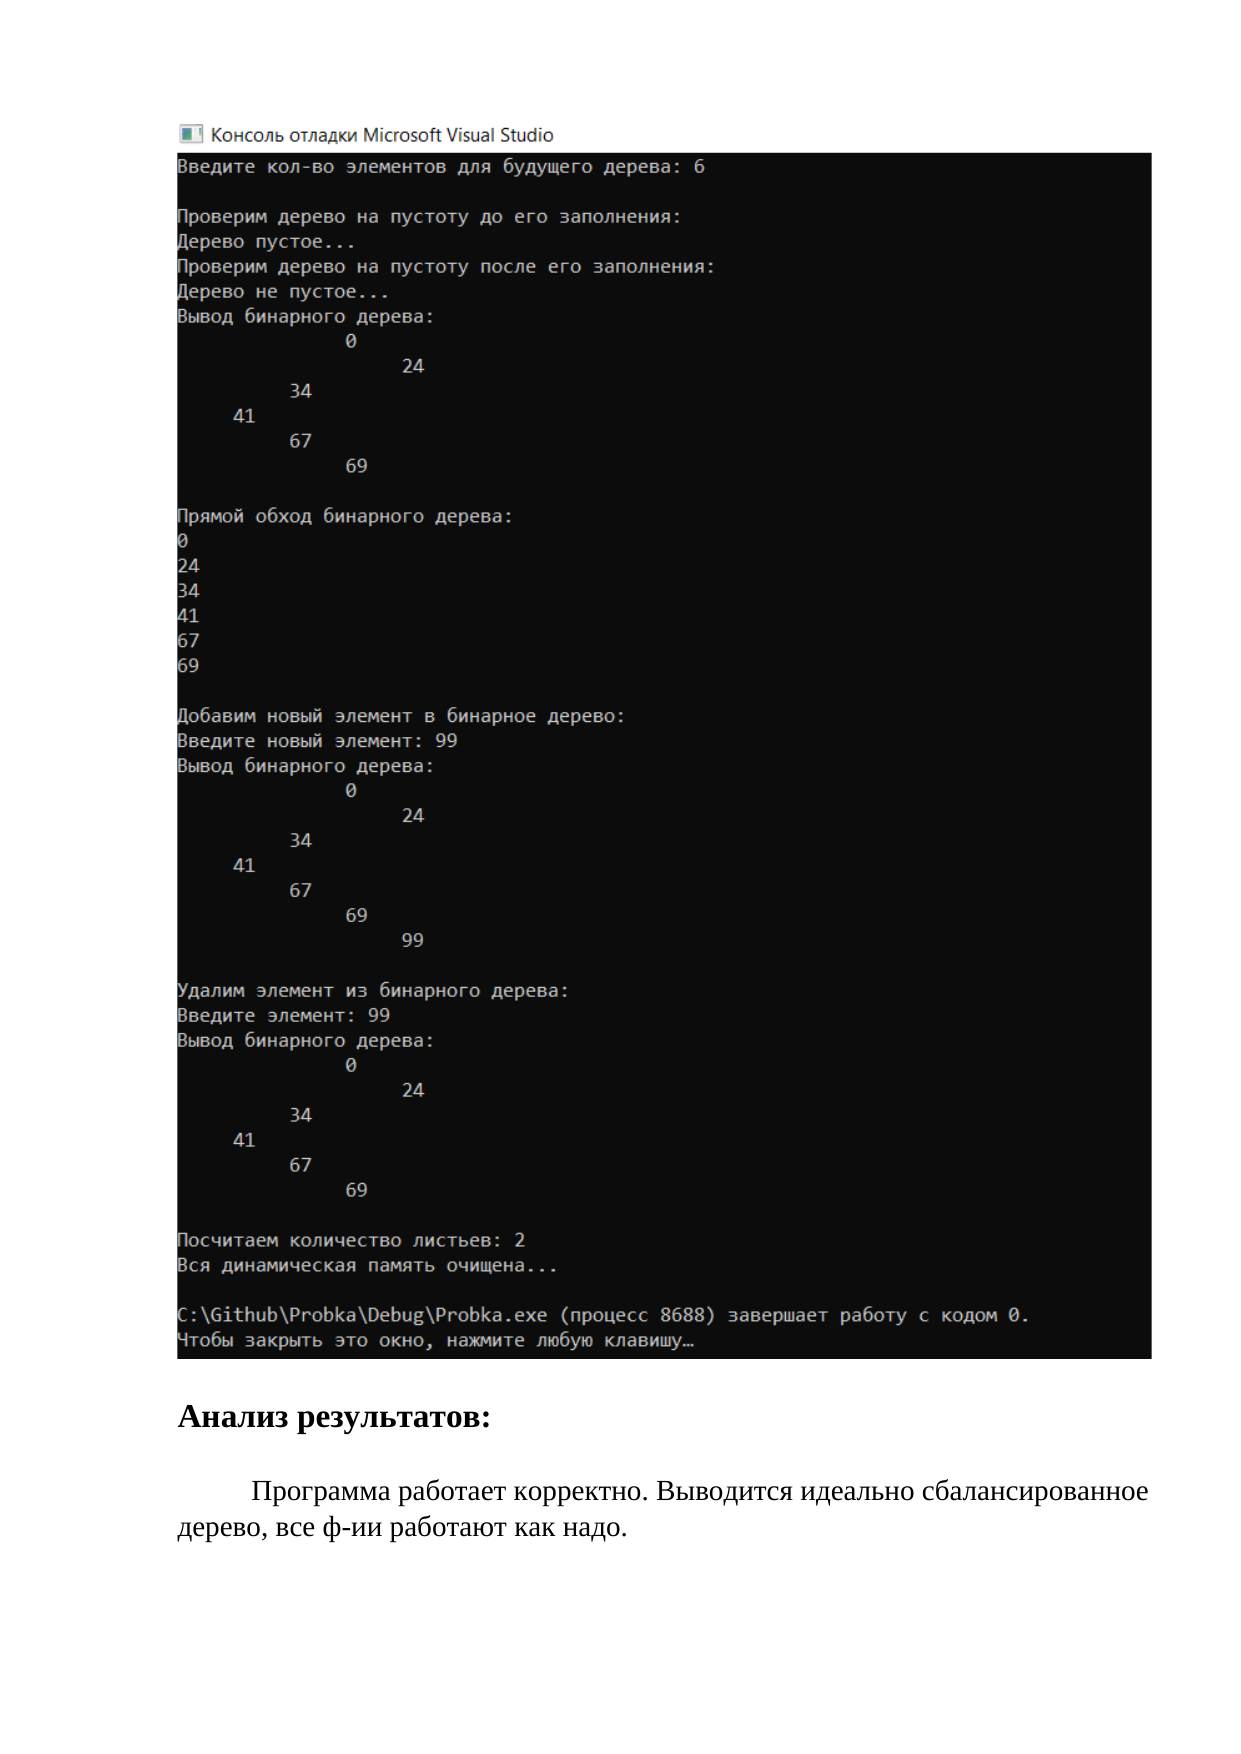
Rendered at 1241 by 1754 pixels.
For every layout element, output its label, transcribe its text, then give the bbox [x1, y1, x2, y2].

picture [177, 118, 1152, 1359]
text Программа работает корректно. Выводится идеально сбалансированное дерево, все ф-ии работают как надо. [177, 1473, 1152, 1543]
text Анализ результатов: [177, 1397, 1152, 1435]
